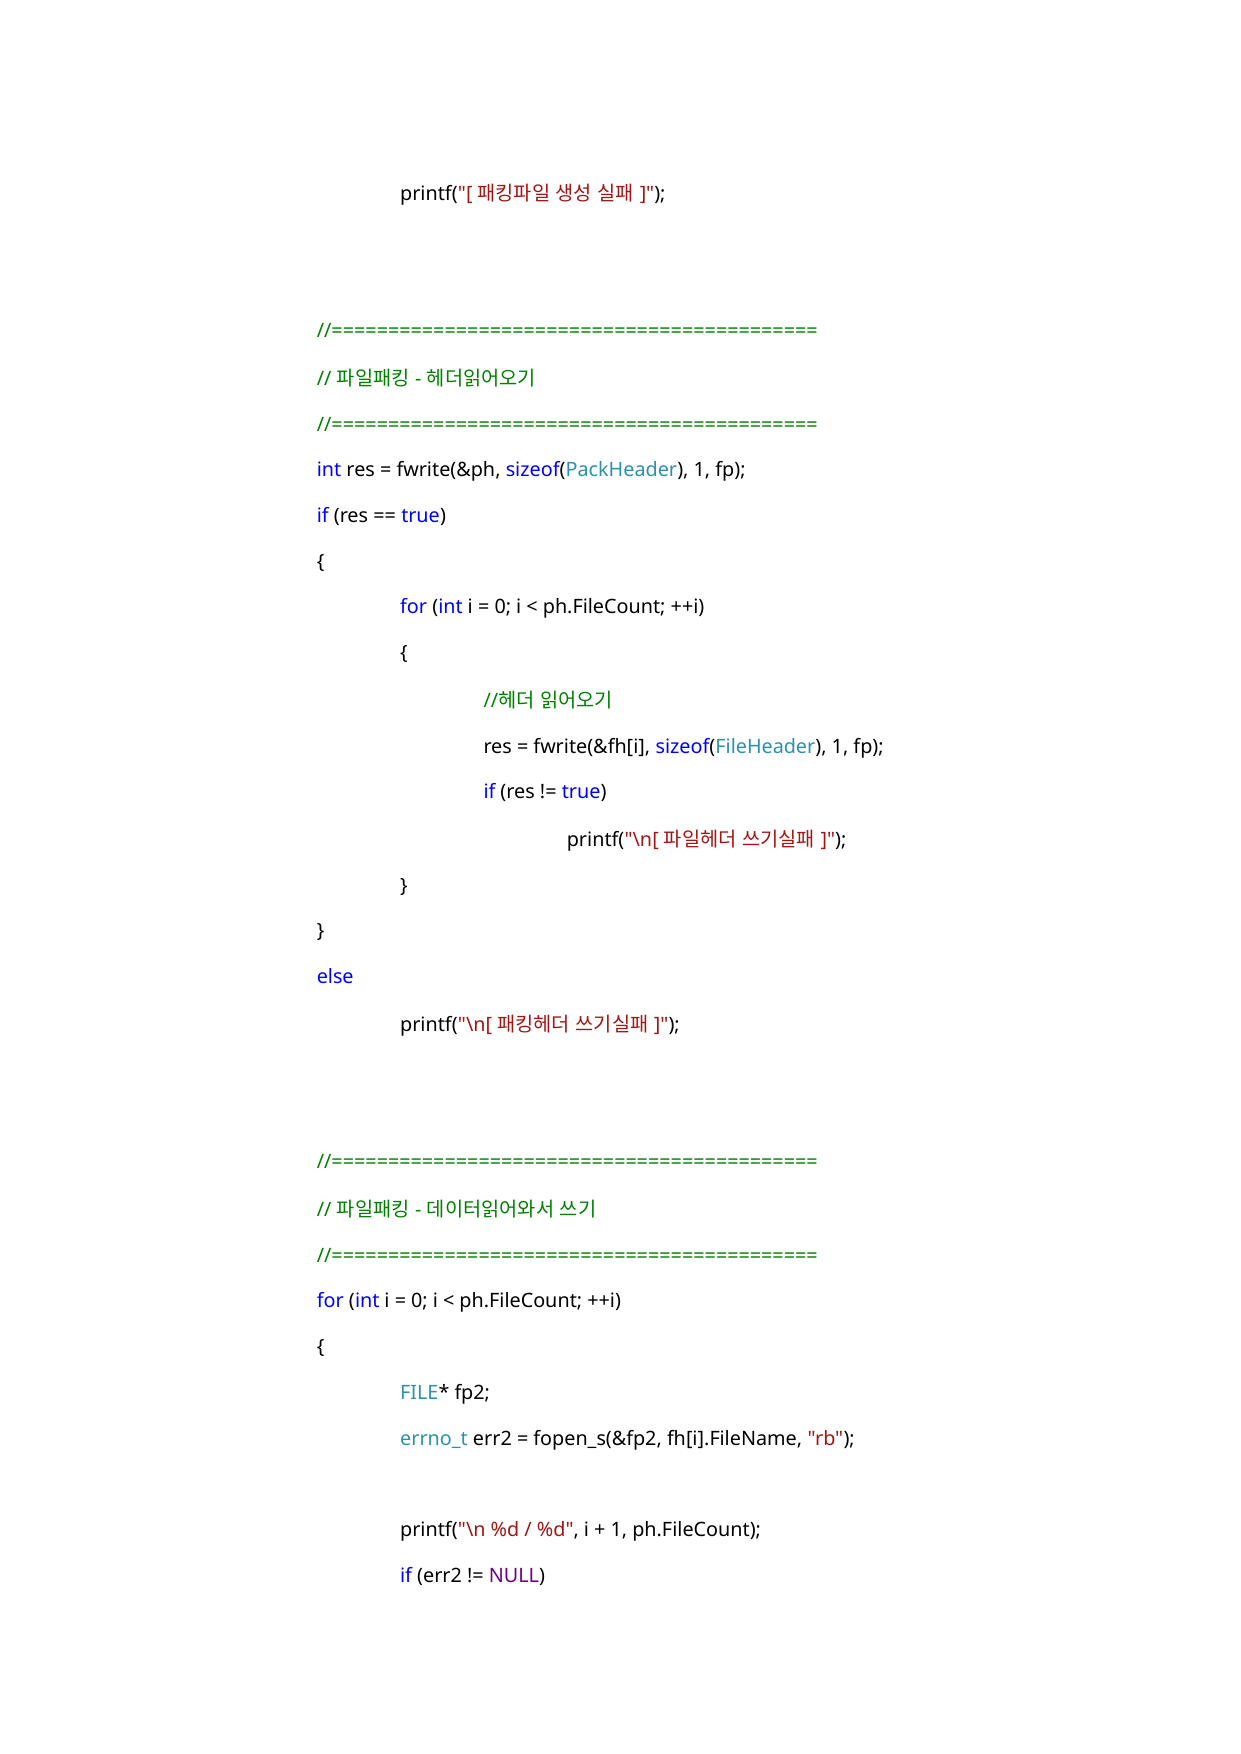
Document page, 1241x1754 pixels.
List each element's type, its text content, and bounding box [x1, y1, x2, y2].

text res = fwrite(&fh[i], sizeof(FileHeader), 1, fp); [150, 732, 1090, 759]
text //=========================================== [150, 1147, 1090, 1174]
text // 파일패킹 - 데이터읽어와서 쓰기 [150, 1193, 1090, 1222]
text int res = fwrite(&ph, sizeof(PackHeader), 1, fp); [150, 456, 1090, 482]
text } [150, 871, 1090, 898]
text } [150, 917, 1090, 944]
text // 파일패킹 - 헤더읽어오기 [150, 362, 1090, 391]
text errno_t err2 = fopen_s(&fp2, fh[i].FileName, "rb"); [150, 1424, 1090, 1451]
text //=========================================== [150, 1241, 1090, 1268]
text printf("\n %d / %d", i + 1, ph.FileCount); [150, 1515, 1090, 1542]
text FILE* fp2; [150, 1378, 1090, 1405]
text printf("[ 패킹파일 생성 실패 ]"); [150, 177, 1090, 206]
text for (int i = 0; i < ph.FileCount; ++i) [150, 593, 1090, 620]
text for (int i = 0; i < ph.FileCount; ++i) [150, 1287, 1090, 1313]
text if (res != true) [150, 778, 1090, 804]
text //헤더 읽어오기 [150, 684, 1090, 713]
text else [150, 962, 1090, 989]
text { [150, 547, 1090, 574]
text if (res == true) [150, 501, 1090, 528]
text //=========================================== [150, 410, 1090, 437]
text //=========================================== [150, 316, 1090, 343]
text { [150, 638, 1090, 665]
text printf("\n[ 패킹헤더 쓰기실패 ]"); [150, 1008, 1090, 1037]
text printf("\n[ 파일헤더 쓰기실패 ]"); [150, 823, 1090, 852]
text { [150, 1332, 1090, 1359]
text if (err2 != NULL) [150, 1561, 1090, 1588]
